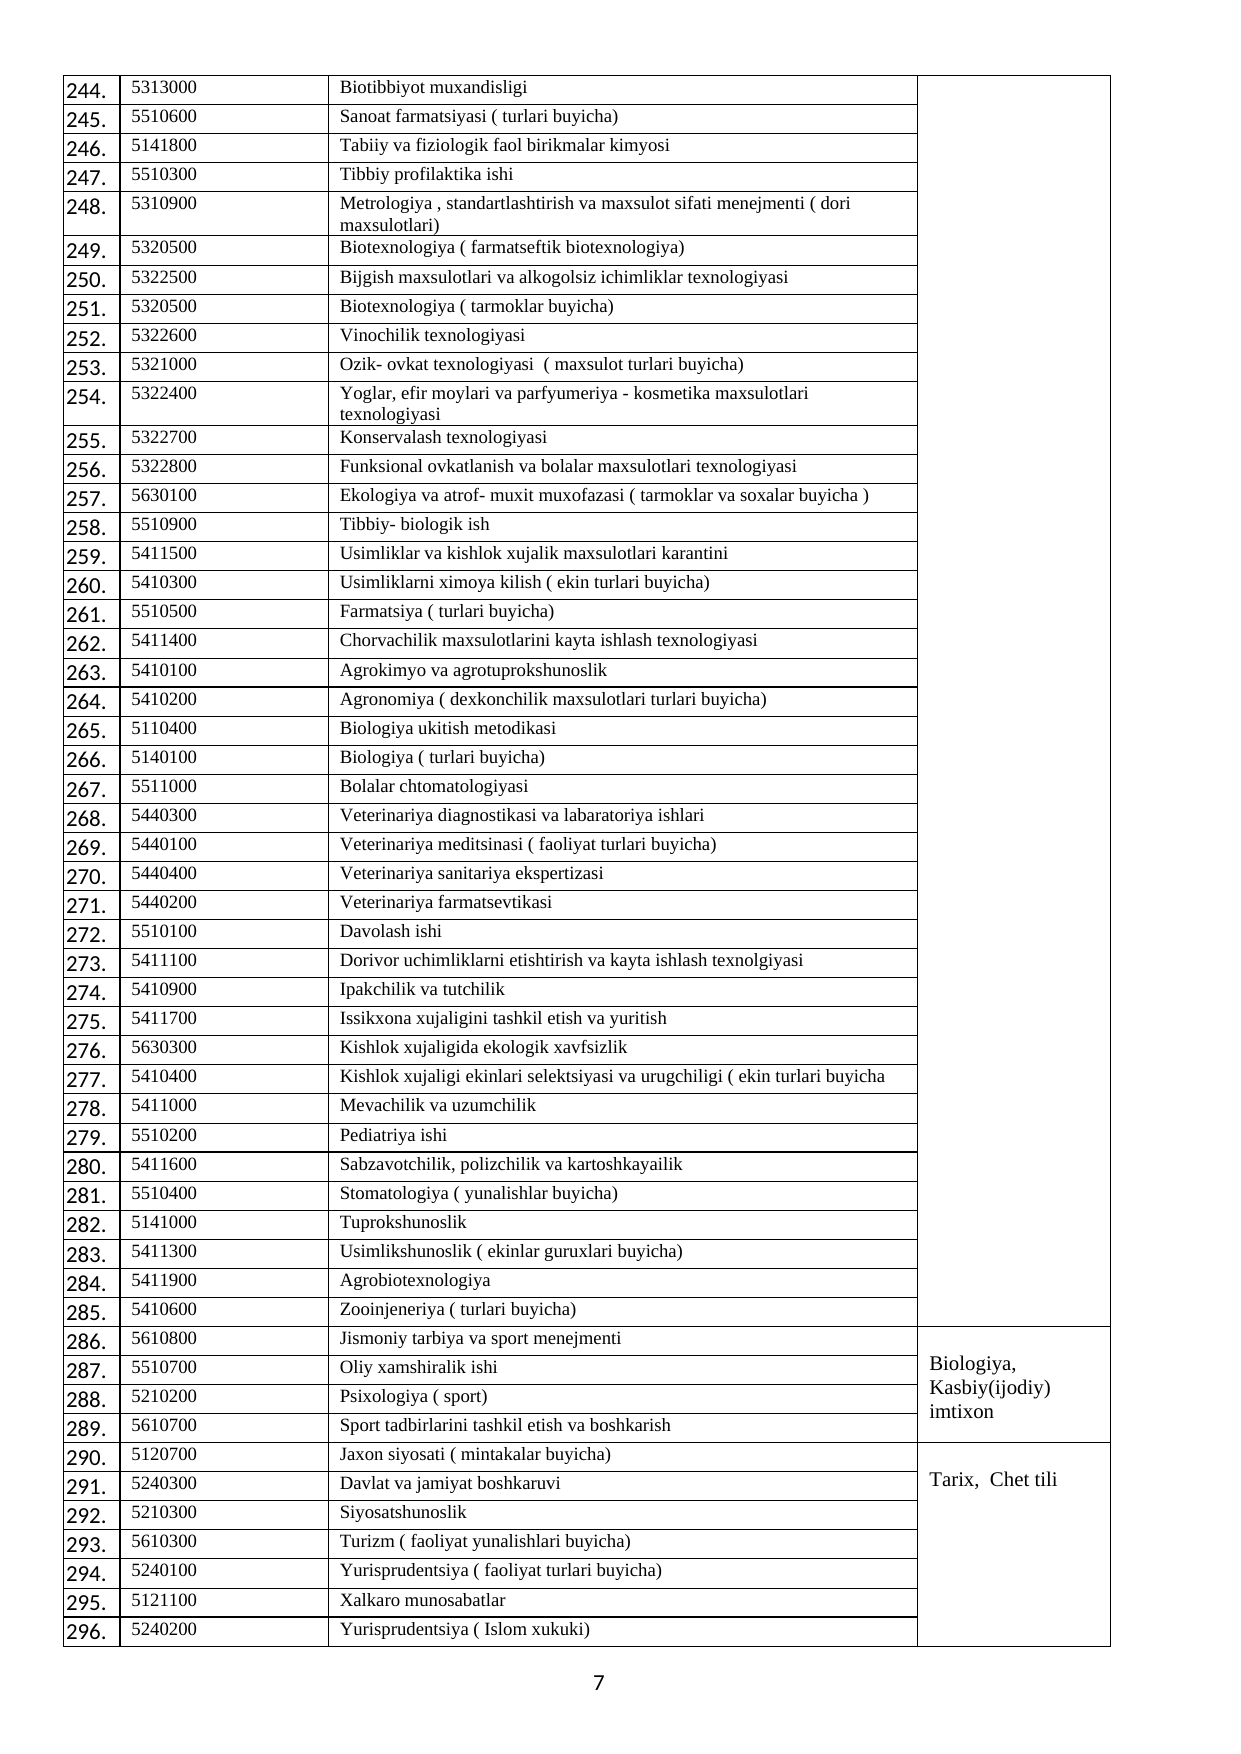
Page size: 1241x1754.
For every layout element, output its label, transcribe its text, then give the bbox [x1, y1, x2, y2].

table_cell [64, 324, 119, 352]
table_cell [64, 163, 119, 191]
table_cell [64, 455, 119, 483]
table_cell Agronomiya ( dexkonchilik maxsulotlari turlari buyicha) [329, 688, 917, 716]
table_cell Funksional ovkatlanish va bolalar maxsulotlari texnologiyasi [329, 455, 917, 483]
table_cell [64, 236, 119, 264]
table_cell 5511000 [121, 775, 328, 803]
table_cell Yurisprudentsiya ( Islom xukuki) [329, 1618, 917, 1646]
table_cell 5313000 [121, 76, 328, 104]
table_cell [64, 1385, 119, 1413]
table_cell Agrokimyo va agrotuprokshunoslik [329, 659, 917, 686]
table_cell 5322700 [121, 426, 328, 454]
table_cell 5610300 [121, 1530, 328, 1558]
table_cell Ekologiya va atrof- muxit muxofazasi ( tarmoklar va soxalar buyicha ) [329, 484, 917, 512]
table_cell [64, 134, 119, 162]
table_cell 5510200 [121, 1124, 328, 1151]
table_cell 5411300 [121, 1240, 328, 1268]
table_cell Metrologiya , standartlashtirish va maxsulot sifati menejmenti ( dori maxsulotlari) [329, 192, 917, 235]
table_cell Kishlok xujaligida ekologik xavfsizlik [329, 1036, 917, 1064]
table_cell 5510900 [121, 513, 328, 541]
table_cell 5411700 [121, 1007, 328, 1035]
table_cell 5322600 [121, 324, 328, 352]
table_cell [64, 1443, 119, 1471]
table_cell Bijgish maxsulotlari va alkogolsiz ichimliklar texnologiyasi [329, 266, 917, 293]
table_cell Kishlok xujaligi ekinlari selektsiyasi va urugchiligi ( ekin turlari buyicha [329, 1065, 917, 1093]
table_cell Vinochilik texnologiyasi [329, 324, 917, 352]
table_cell [64, 659, 119, 686]
table_cell Veterinariya diagnostikasi va labaratoriya ishlari [329, 804, 917, 832]
table_cell 5510100 [121, 920, 328, 948]
table_cell 5630100 [121, 484, 328, 512]
table_cell Turizm ( faoliyat yunalishlari buyicha) [329, 1530, 917, 1558]
table_cell [64, 192, 119, 235]
table_cell Biologiya, Kasbiy(ijodiy) imtixon [918, 1327, 1110, 1442]
table_cell Psixologiya ( sport) [329, 1385, 917, 1413]
table_cell [64, 1356, 119, 1384]
table_cell Biotexnologiya ( tarmoklar buyicha) [329, 295, 917, 323]
table_cell [64, 1124, 119, 1151]
table_cell 5240200 [121, 1618, 328, 1646]
table_cell Tabiiy va fiziologik faol birikmalar kimyosi [329, 134, 917, 162]
table_cell [64, 1269, 119, 1297]
table_cell 5210300 [121, 1501, 328, 1529]
table_cell [64, 1618, 119, 1646]
table_cell Chorvachilik maxsulotlarini kayta ishlash texnologiyasi [329, 629, 917, 657]
table_cell [64, 600, 119, 628]
table_cell 5410900 [121, 978, 328, 1006]
table_cell Sport tadbirlarini tashkil etish va boshkarish [329, 1414, 917, 1442]
table_cell 5310900 [121, 192, 328, 235]
table_cell [64, 484, 119, 512]
table_cell 5411500 [121, 542, 328, 570]
table_cell Tibbiy profilaktika ishi [329, 163, 917, 191]
table_cell Tibbiy- biologik ish [329, 513, 917, 541]
table_cell 5320500 [121, 236, 328, 264]
table_cell Issikxona xujaligini tashkil etish va yuritish [329, 1007, 917, 1035]
table_cell 5410600 [121, 1298, 328, 1326]
table_cell [64, 688, 119, 716]
table_cell [64, 1414, 119, 1442]
table_cell [64, 1065, 119, 1093]
table_cell 5141800 [121, 134, 328, 162]
table_cell Dorivor uchimliklarni etishtirish va kayta ishlash texnolgiyasi [329, 949, 917, 977]
table_cell 5240300 [121, 1472, 328, 1500]
table_cell Bolalar chtomatologiyasi [329, 775, 917, 803]
table_cell Davlat va jamiyat boshkaruvi [329, 1472, 917, 1500]
table_cell [64, 1559, 119, 1587]
table_cell 5320500 [121, 295, 328, 323]
table_cell 5510500 [121, 600, 328, 628]
table_cell [64, 571, 119, 599]
table_cell [64, 746, 119, 774]
table_cell Yurisprudentsiya ( faoliyat turlari buyicha) [329, 1559, 917, 1587]
table_cell 5411000 [121, 1094, 328, 1122]
table_cell [64, 1298, 119, 1326]
table_cell [64, 1182, 119, 1209]
table_cell [64, 920, 119, 948]
table_cell Pediatriya ishi [329, 1124, 917, 1151]
table_cell [64, 1007, 119, 1035]
table_cell Agrobiotexnologiya [329, 1269, 917, 1297]
table_cell 5510600 [121, 105, 328, 133]
table_cell 5240100 [121, 1559, 328, 1587]
table_cell 5410400 [121, 1065, 328, 1093]
table_cell 5510400 [121, 1182, 328, 1209]
table_cell 5322800 [121, 455, 328, 483]
table_cell 5440300 [121, 804, 328, 832]
table_cell [64, 717, 119, 744]
table_cell 5141000 [121, 1211, 328, 1239]
table_cell Jismoniy tarbiya va sport menejmenti [329, 1327, 917, 1355]
table_cell [64, 1530, 119, 1558]
table_cell Veterinariya farmatsevtikasi [329, 891, 917, 919]
table_cell 5121100 [121, 1589, 328, 1616]
table_cell [64, 949, 119, 977]
table_cell [64, 1472, 119, 1500]
table_cell Biologiya ukitish metodikasi [329, 717, 917, 744]
table_cell Zooinjeneriya ( turlari buyicha) [329, 1298, 917, 1326]
table_cell 5322400 [121, 382, 328, 425]
table_cell 5120700 [121, 1443, 328, 1471]
table_cell 5110400 [121, 717, 328, 744]
table_cell 5322500 [121, 266, 328, 293]
table_cell Veterinariya sanitariya ekspertizasi [329, 862, 917, 890]
table_cell [64, 891, 119, 919]
table_cell 5510700 [121, 1356, 328, 1384]
table_cell 5610700 [121, 1414, 328, 1442]
table_cell 5440100 [121, 833, 328, 861]
table_cell [64, 353, 119, 381]
table_cell 5630300 [121, 1036, 328, 1064]
table_cell Biotibbiyot muxandisligi [329, 76, 917, 104]
table_cell [64, 1036, 119, 1064]
table_cell Davolash ishi [329, 920, 917, 948]
table_cell [64, 1240, 119, 1268]
table_cell [64, 775, 119, 803]
table_cell Oliy xamshiralik ishi [329, 1356, 917, 1384]
table_cell [64, 1501, 119, 1529]
table_cell [64, 1211, 119, 1239]
table_cell Jaxon siyosati ( mintakalar buyicha) [329, 1443, 917, 1471]
table_cell [64, 1094, 119, 1122]
table_cell [64, 426, 119, 454]
table_cell 5440200 [121, 891, 328, 919]
table_cell Usimlikshunoslik ( ekinlar guruxlari buyicha) [329, 1240, 917, 1268]
table_cell [64, 266, 119, 293]
table_cell Ipakchilik va tutchilik [329, 978, 917, 1006]
table_cell Yoglar, efir moylari va parfyumeriya - kosmetika maxsulotlari texnologiyasi [329, 382, 917, 425]
table_cell [64, 542, 119, 570]
table_cell [64, 978, 119, 1006]
table_cell Mevachilik va uzumchilik [329, 1094, 917, 1122]
table_cell Veterinariya meditsinasi ( faoliyat turlari buyicha) [329, 833, 917, 861]
table_cell 5411900 [121, 1269, 328, 1297]
table_cell 5411400 [121, 629, 328, 657]
table_cell [64, 629, 119, 657]
table_cell Biologiya ( turlari buyicha) [329, 746, 917, 774]
table_cell Farmatsiya ( turlari buyicha) [329, 600, 917, 628]
table_cell [64, 1327, 119, 1355]
table_cell 5411600 [121, 1153, 328, 1181]
table_cell [64, 513, 119, 541]
table_cell 5210200 [121, 1385, 328, 1413]
table_cell 5440400 [121, 862, 328, 890]
table_cell Usimliklarni ximoya kilish ( ekin turlari buyicha) [329, 571, 917, 599]
table_cell Ozik- ovkat texnologiyasi ( maxsulot turlari buyicha) [329, 353, 917, 381]
table_cell Sabzavotchilik, polizchilik va kartoshkayailik [329, 1153, 917, 1181]
table_cell 5321000 [121, 353, 328, 381]
table_cell [64, 382, 119, 425]
table_cell [64, 833, 119, 861]
table_cell Tarix, Chet tili [918, 1443, 1110, 1646]
table_cell 5411100 [121, 949, 328, 977]
table_cell 5610800 [121, 1327, 328, 1355]
table_cell Biotexnologiya ( farmatseftik biotexnologiya) [329, 236, 917, 264]
table_cell 5410200 [121, 688, 328, 716]
table_cell 5410300 [121, 571, 328, 599]
table_cell Stomatologiya ( yunalishlar buyicha) [329, 1182, 917, 1209]
table_cell [64, 862, 119, 890]
table_cell Siyosatshunoslik [329, 1501, 917, 1529]
table_cell 5510300 [121, 163, 328, 191]
table_cell [64, 1153, 119, 1181]
table_cell Konservalash texnologiyasi [329, 426, 917, 454]
table_cell [64, 804, 119, 832]
table_cell Xalkaro munosabatlar [329, 1589, 917, 1616]
table_cell [64, 295, 119, 323]
table_cell [64, 76, 119, 104]
table_cell Sanoat farmatsiyasi ( turlari buyicha) [329, 105, 917, 133]
table_cell 5410100 [121, 659, 328, 686]
table_cell Tuprokshunoslik [329, 1211, 917, 1239]
table_cell [64, 1589, 119, 1616]
table_cell 5140100 [121, 746, 328, 774]
table_cell Usimliklar va kishlok xujalik maxsulotlari karantini [329, 542, 917, 570]
table_cell [64, 105, 119, 133]
